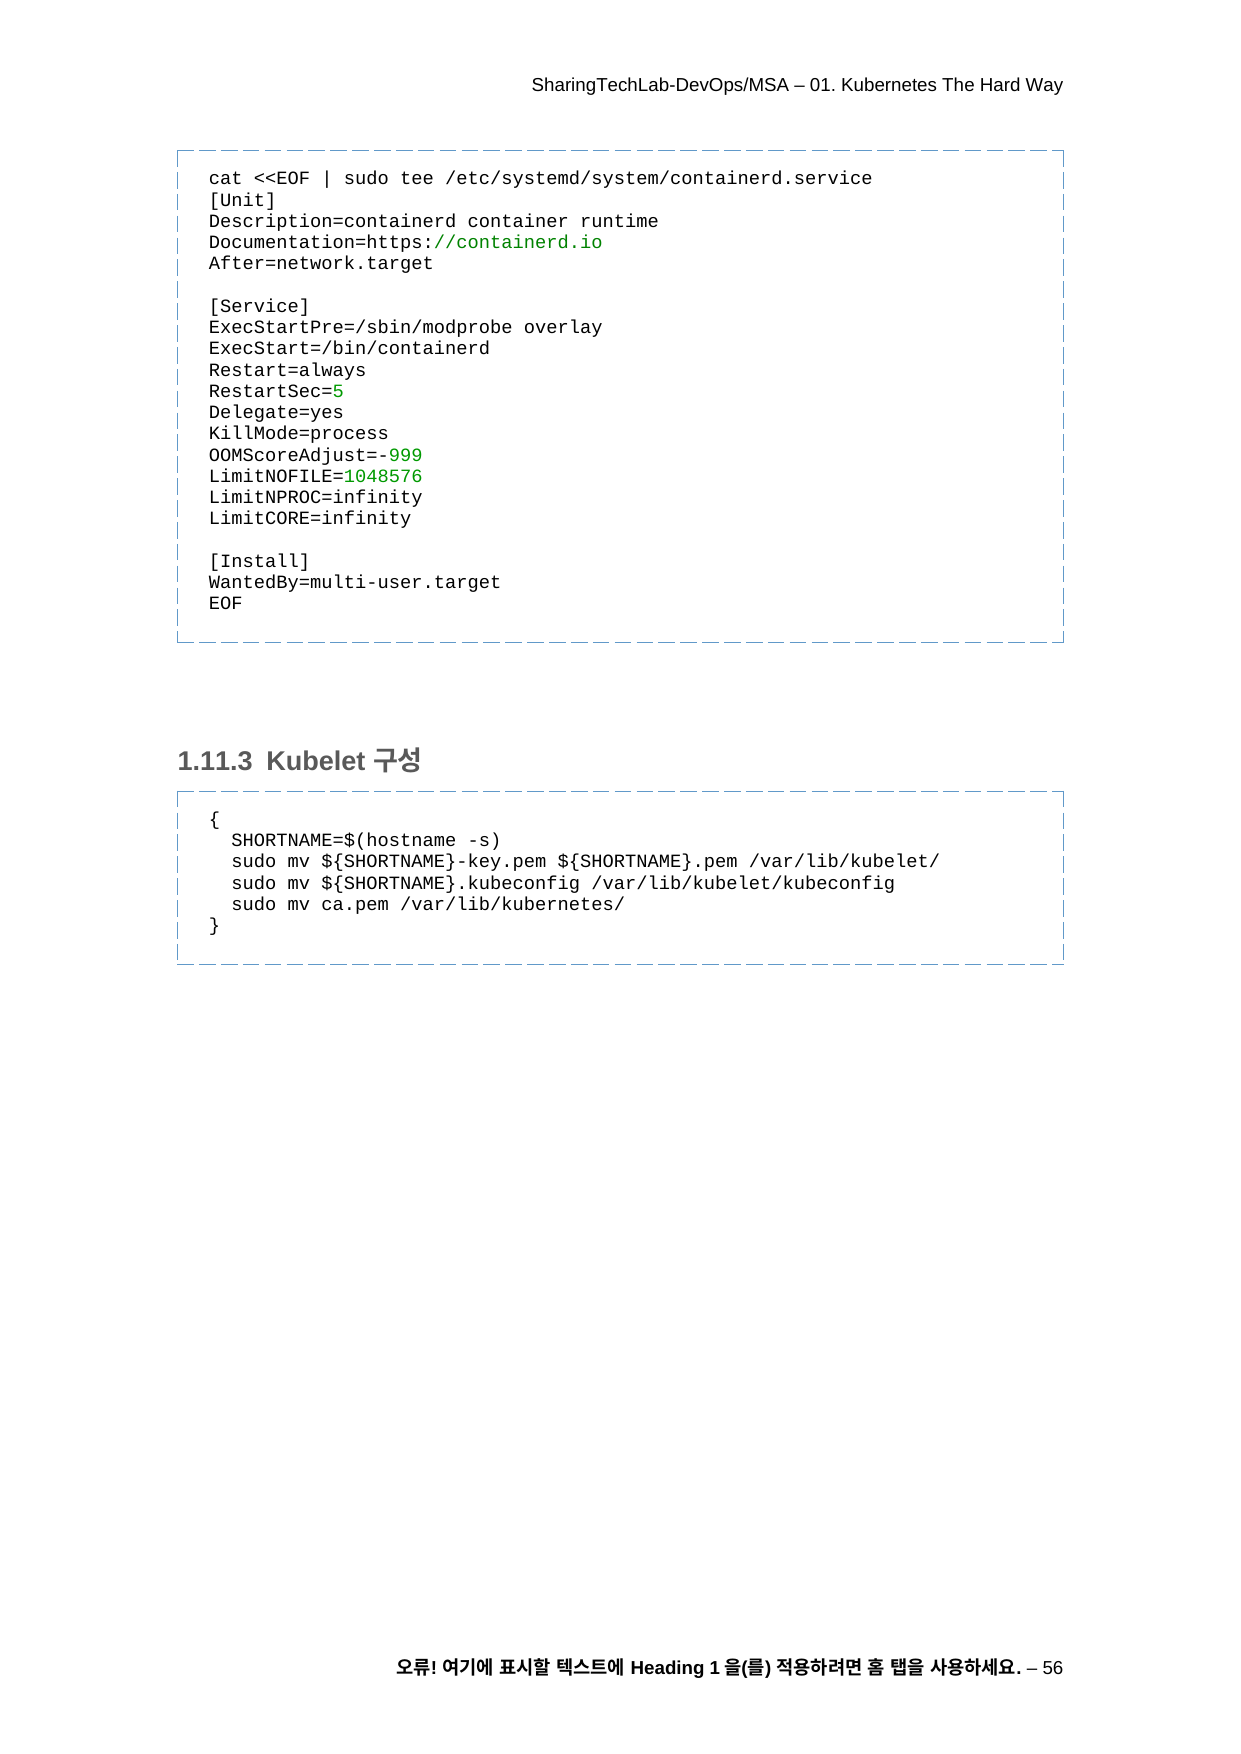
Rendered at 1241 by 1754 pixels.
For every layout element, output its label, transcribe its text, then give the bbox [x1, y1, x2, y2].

table_header cat <<EOF | sudo tee /etc/systemd/system/containerd.service [Unit] Description=containerd container runtime Documentation=https://containerd.io After=network.target [Service] ExecStartPre=/sbin/modprobe overlay ExecStart=/bin/containerd Restart=always RestartSec=5 Delegate=yes KillMode=process OOMScoreAdjust=-999 LimitNOFILE=1048576 LimitNPROC=infinity LimitCORE=infinity [Install] WantedBy=multi-user.target EOF [178, 150, 1063, 642]
table_header { SHORTNAME=$(hostname -s) sudo mv ${SHORTNAME}-key.pem ${SHORTNAME}.pem /var/lib/kubelet/ sudo mv ${SHORTNAME}.kubeconfig /var/lib/kubelet/kubeconfig sudo mv ca.pem /var/lib/kubernetes/ } [178, 791, 1063, 964]
subtitle Kubelet 구성 [177, 741, 1063, 778]
